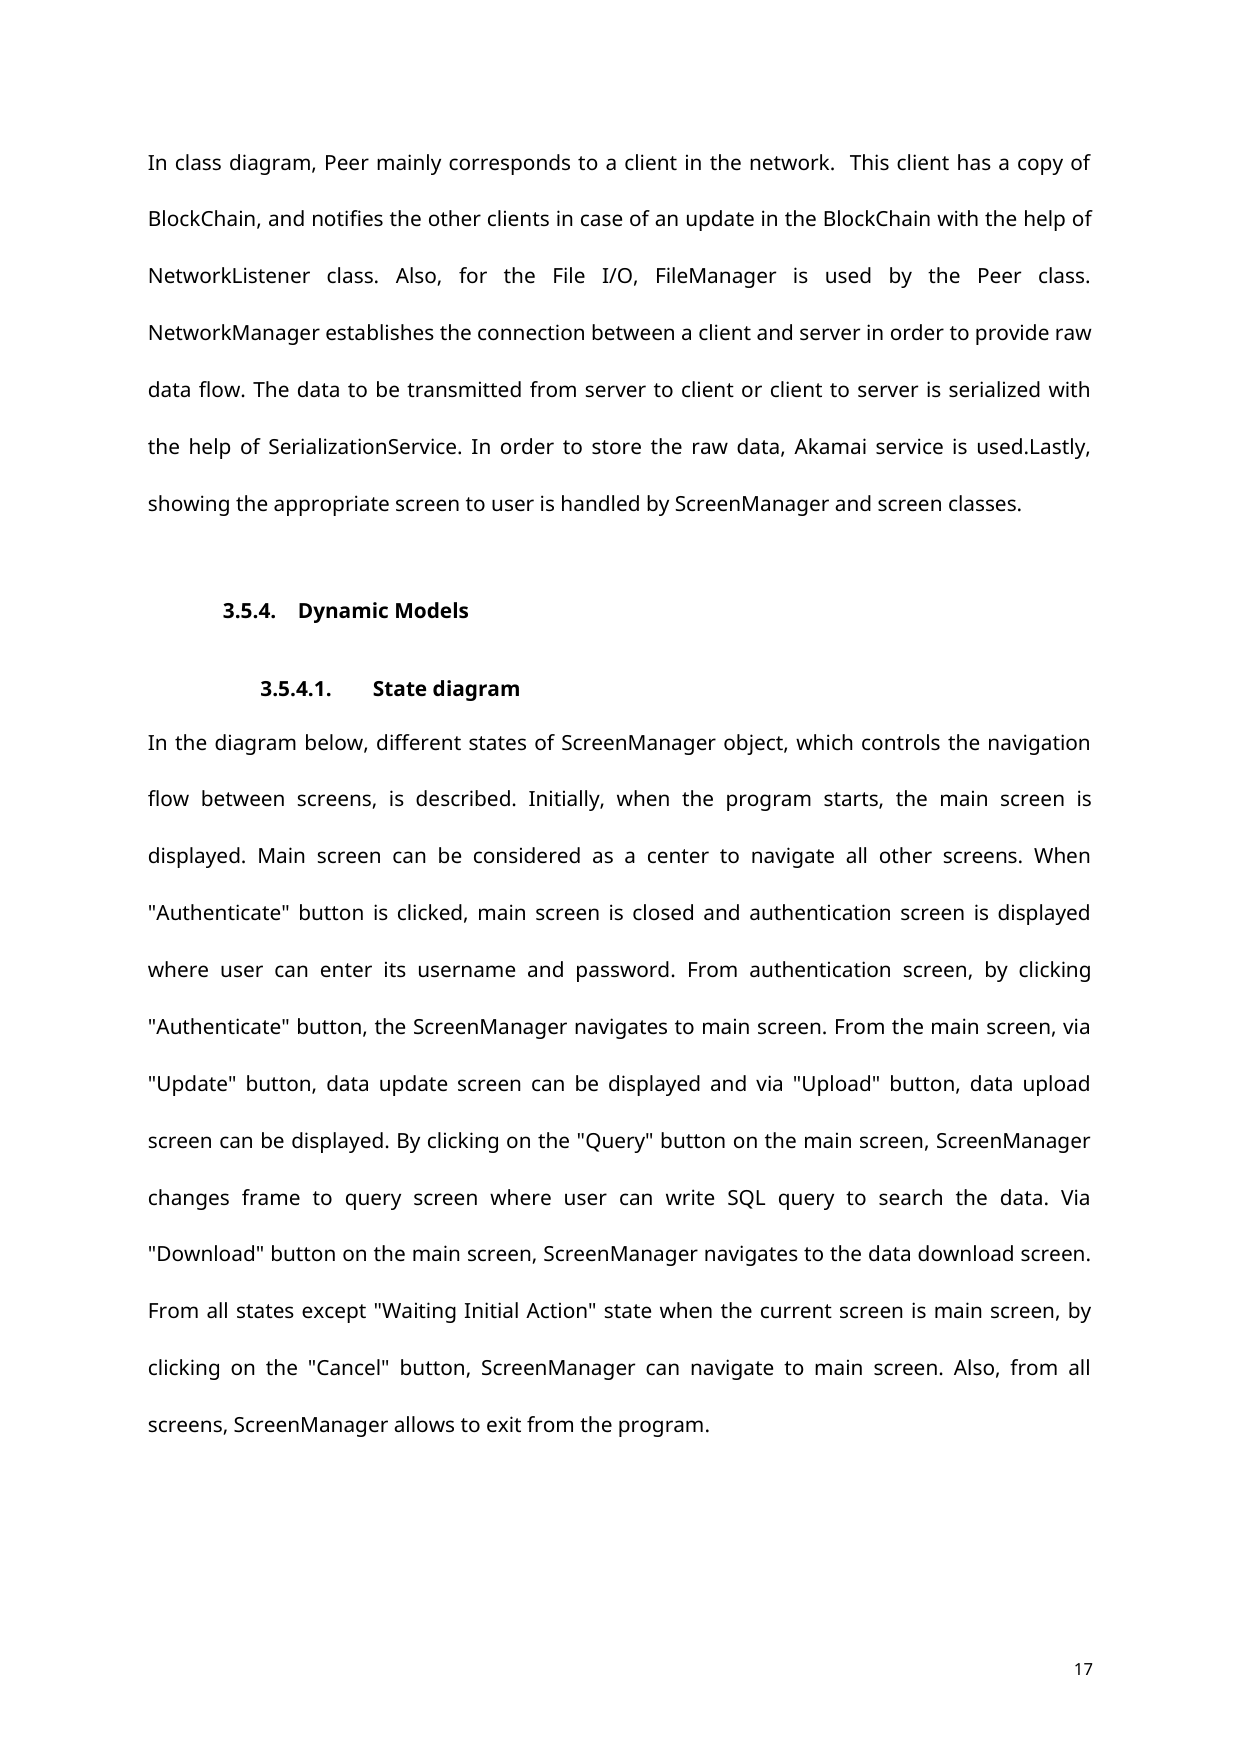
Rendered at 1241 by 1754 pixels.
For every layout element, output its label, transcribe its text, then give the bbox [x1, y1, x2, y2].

text In class diagram, Peer mainly corresponds to a client in the network. This client has a copy of BlockChain, and notifies the other clients in case of an update in the BlockChain with the help of NetworkListener class. Also, for the File I/O, FileManager is used by the Peer class. NetworkManager establishes the connection between a client and server in order to provide raw data flow. The data to be transmitted from server to client or client to server is serialized with the help of SerializationService. In order to store the raw data, Akamai service is used.Lastly, showing the appropriate screen to user is handled by ScreenManager and screen classes. [148, 148, 1093, 517]
subtitle Dynamic Models [223, 596, 1093, 624]
text In the diagram below, different states of ScreenManager object, which controls the navigation flow between screens, is described. Initially, when the program starts, the main screen is displayed. Main screen can be considered as a center to navigate all other screens. When "Authenticate" button is clicked, main screen is closed and authentication screen is displayed where user can enter its username and password. From authentication screen, by clicking "Authenticate" button, the ScreenManager navigates to main screen. From the main screen, via "Update" button, data update screen can be displayed and via "Upload" button, data upload screen can be displayed. By clicking on the "Query" button on the main screen, ScreenManager changes frame to query screen where user can write SQL query to search the data. Via "Download" button on the main screen, ScreenManager navigates to the data download screen. From all states except "Waiting Initial Action" state when the current screen is main screen, by clicking on the "Cancel" button, ScreenManager can navigate to main screen. Also, from all screens, ScreenManager allows to exit from the program. [148, 728, 1093, 1438]
subtitle State diagram [260, 674, 1093, 703]
